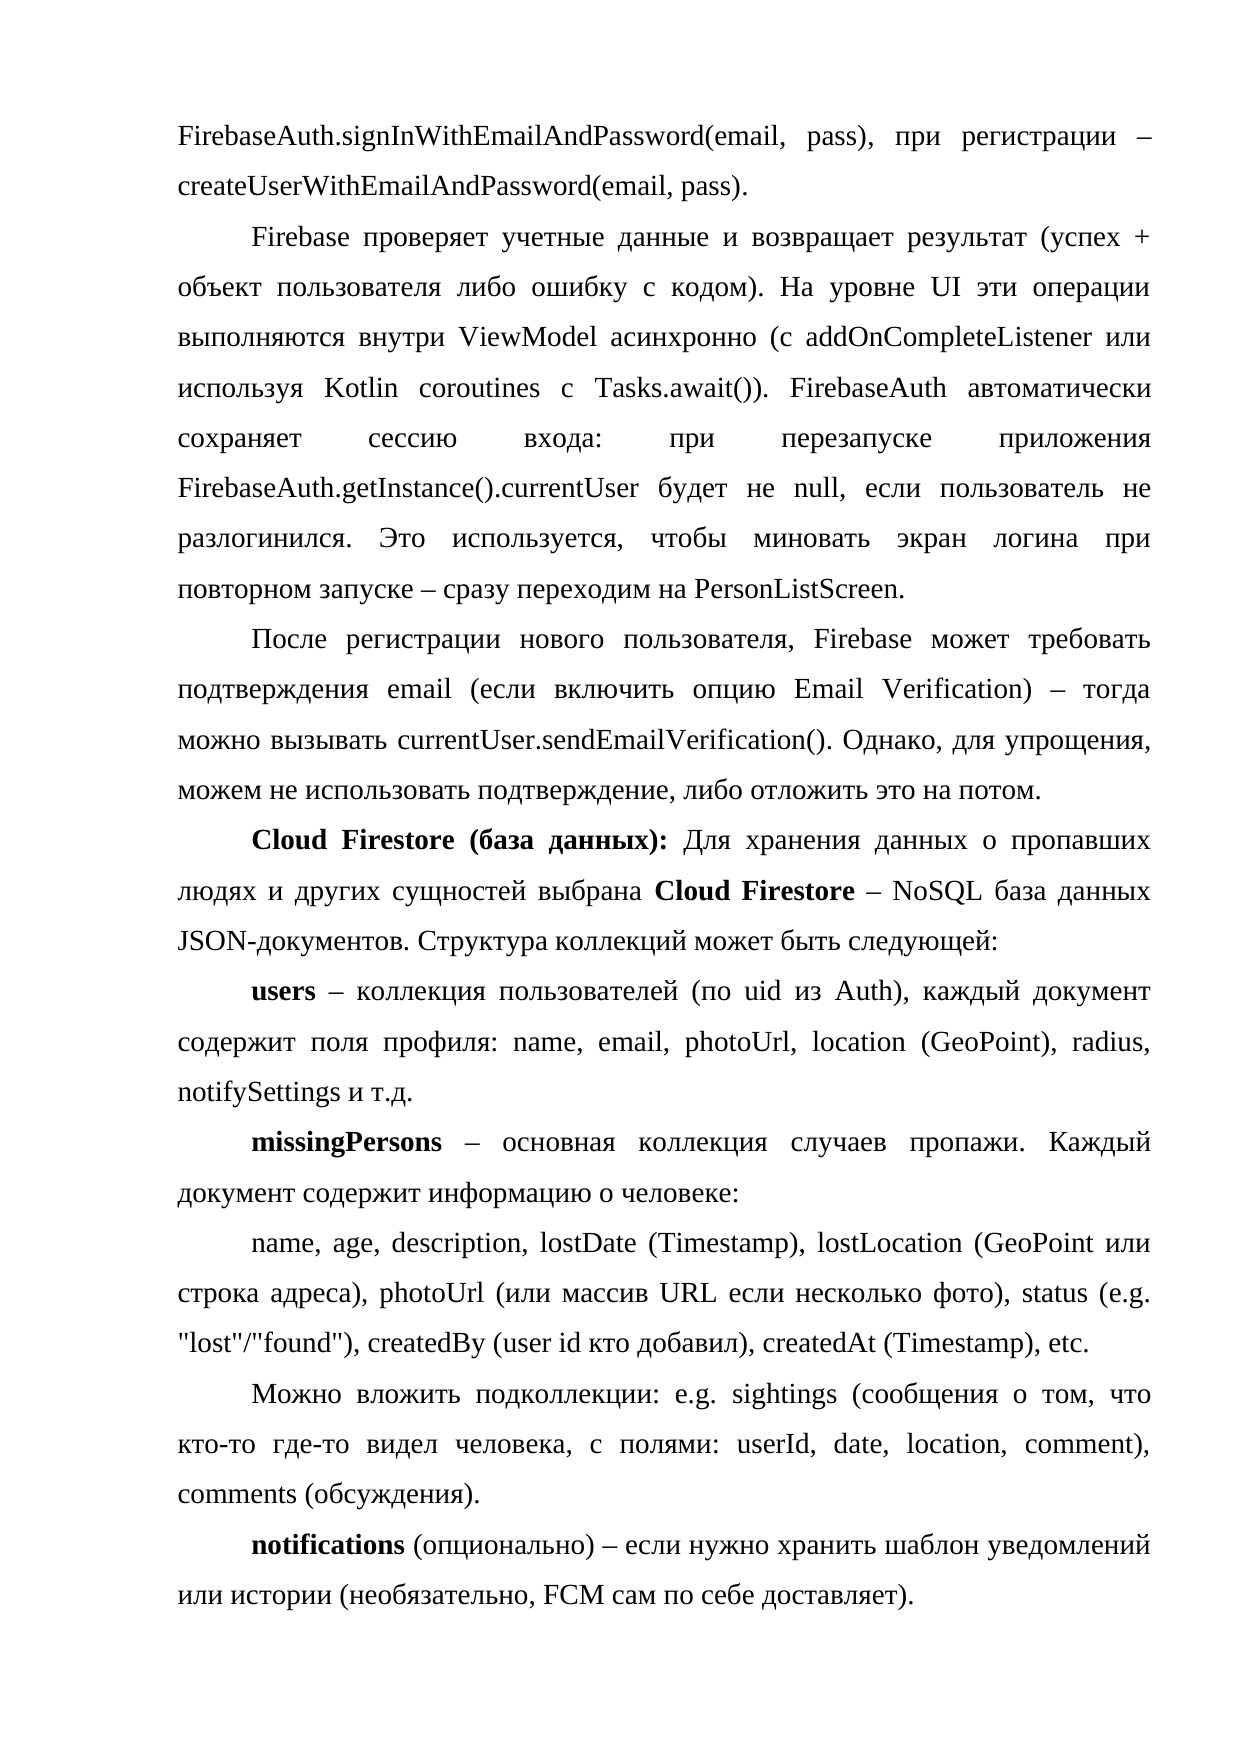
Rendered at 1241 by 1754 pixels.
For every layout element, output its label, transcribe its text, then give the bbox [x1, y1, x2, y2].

text missingPersons – основная коллекция случаев пропажи. Каждый документ содержит информацию о человеке: [177, 1124, 1152, 1208]
text После регистрации нового пользователя, Firebase может требовать подтверждения email (если включить опцию Email Verification) – тогда можно вызывать currentUser.sendEmailVerification(). Однако, для упрощения, можем не использовать подтверждение, либо отложить это на потом. [177, 621, 1152, 806]
text Firebase проверяет учетные данные и возвращает результат (успех + объект пользователя либо ошибку с кодом). На уровне UI эти операции выполняются внутри ViewModel асинхронно (с addOnCompleteListener или используя Kotlin coroutines с Tasks.await()). FirebaseAuth автоматически сохраняет сессию входа: при перезапуске приложения FirebaseAuth.getInstance().currentUser будет не null, если пользователь не разлогинился. Это используется, чтобы миновать экран логина при повторном запуске – сразу переходим на PersonListScreen. [177, 219, 1152, 604]
text name, age, description, lostDate (Timestamp), lostLocation (GeoPoint или строка адреса), photoUrl (или массив URL если несколько фото), status (e.g. "lost"/"found"), createdBy (user id кто добавил), createdAt (Timestamp), etc. [177, 1225, 1152, 1359]
text notifications (опционально) – если нужно хранить шаблон уведомлений или истории (необязательно, FCM сам по себе доставляет). [177, 1527, 1152, 1611]
text users – коллекция пользователей (по uid из Auth), каждый документ содержит поля профиля: name, email, photoUrl, location (GeoPoint), radius, notifySettings и т.д. [177, 973, 1152, 1108]
text Cloud Firestore (база данных): Для хранения данных о пропавших людях и других сущностей выбрана Cloud Firestore – NoSQL база данных JSON-документов. Структура коллекций может быть следующей: [177, 822, 1152, 957]
text Можно вложить подколлекции: e.g. sightings (сообщения о том, что кто-то где-то видел человека, с полями: userId, date, location, comment), comments (обсуждения). [177, 1376, 1152, 1510]
